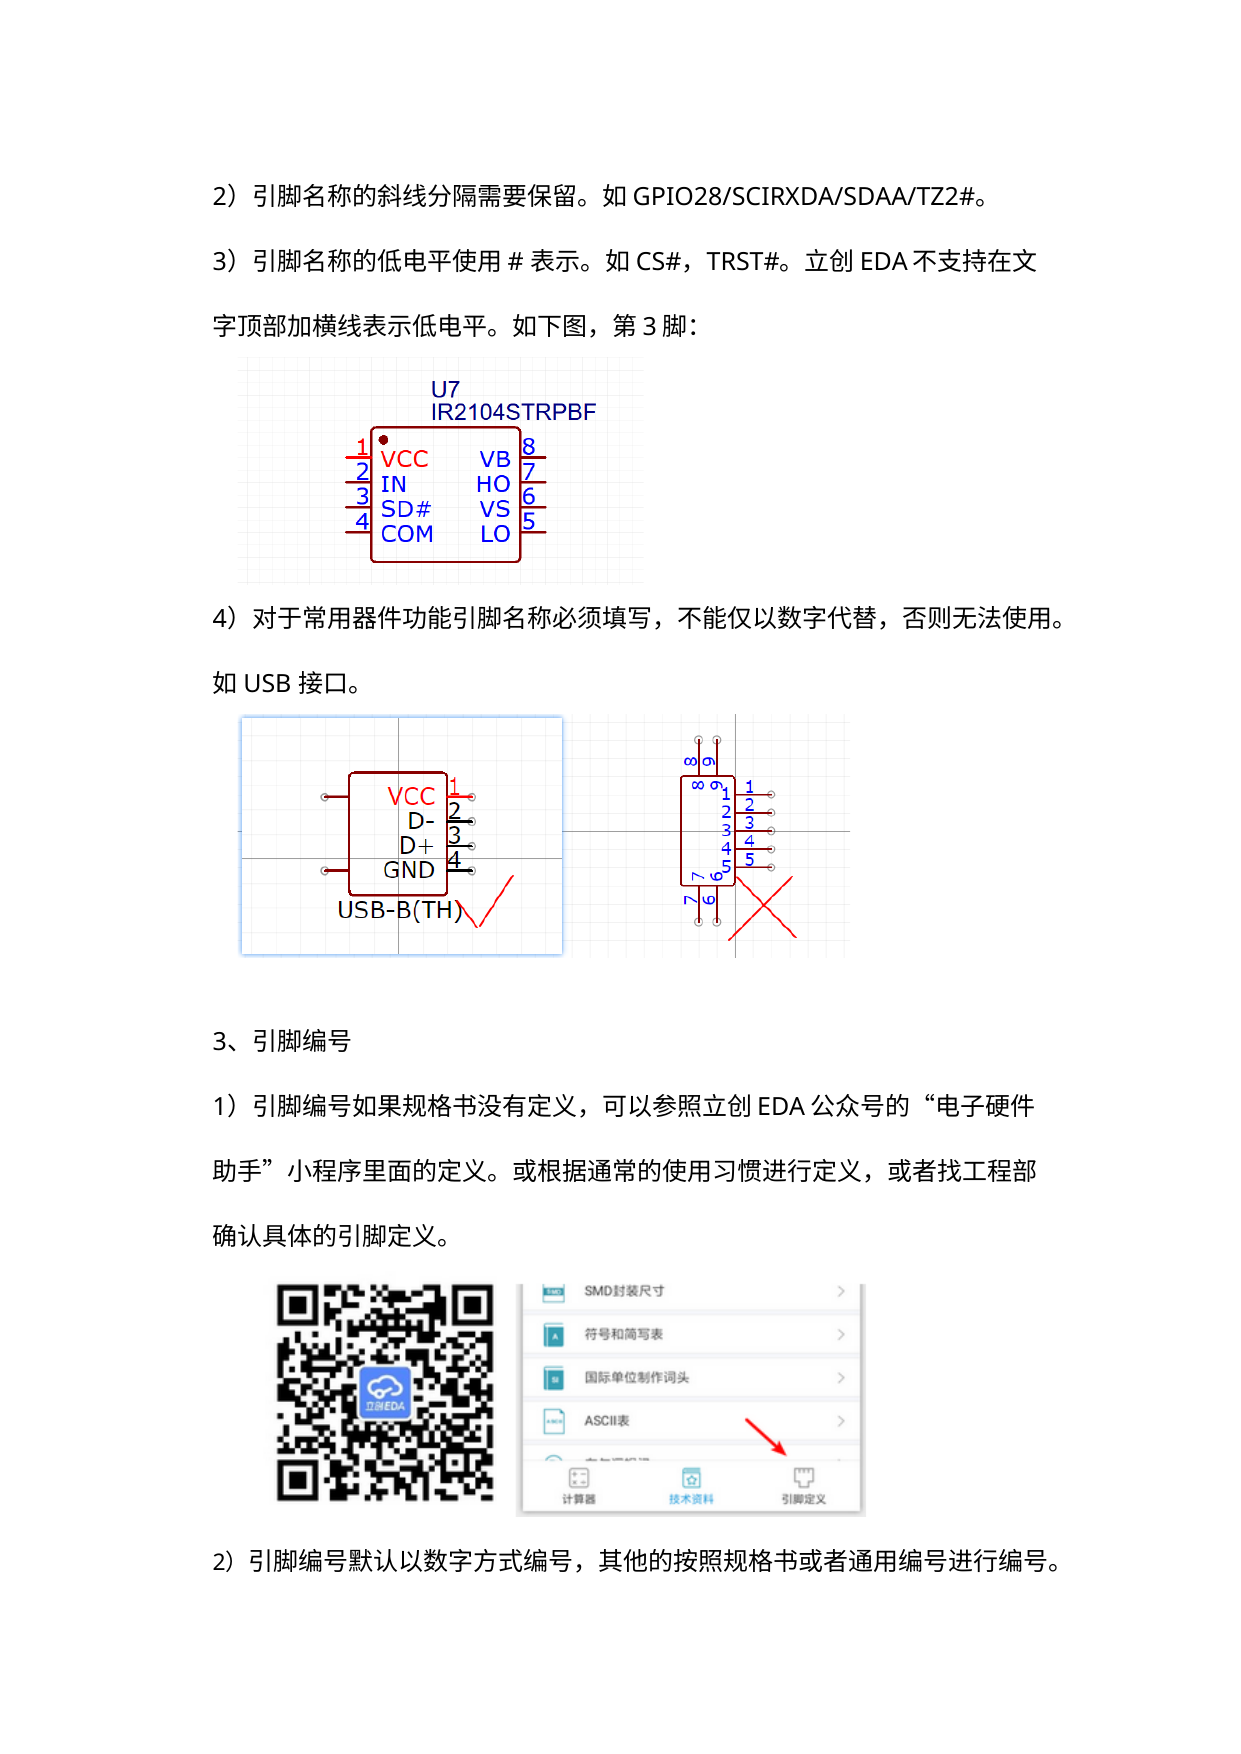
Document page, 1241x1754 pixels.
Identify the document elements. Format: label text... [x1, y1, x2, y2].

picture [237, 357, 644, 585]
text 2）引脚编号默认以数字方式编号，其他的按照规格书或者通用编号进行编号。 [212, 1527, 1053, 1592]
text 1）引脚编号如果规格书没有定义，可以参照立创EDA公众号的“电子硬件助手”小程序里面的定义。或根据通常的使用习惯进行定义，或者找工程部确认具体的引脚定义。 [212, 1072, 1053, 1267]
text 3）引脚名称的低电平使用 # 表示。如 CS#，TRST#。立创EDA不支持在文字顶部加横线表示低电平。如下图，第3脚： [212, 227, 1053, 357]
text 2）引脚名称的斜线分隔需要保留。如 GPIO28/SCIRXDA/SDAA/TZ2#。 [212, 162, 1053, 227]
picture [256, 1267, 867, 1517]
text 4）对于常用器件功能引脚名称必须填写，不能仅以数字代替，否则无法使用。如 USB 接口。 [212, 584, 1053, 714]
text 3、引脚编号 [212, 1007, 1053, 1072]
picture [237, 714, 851, 958]
